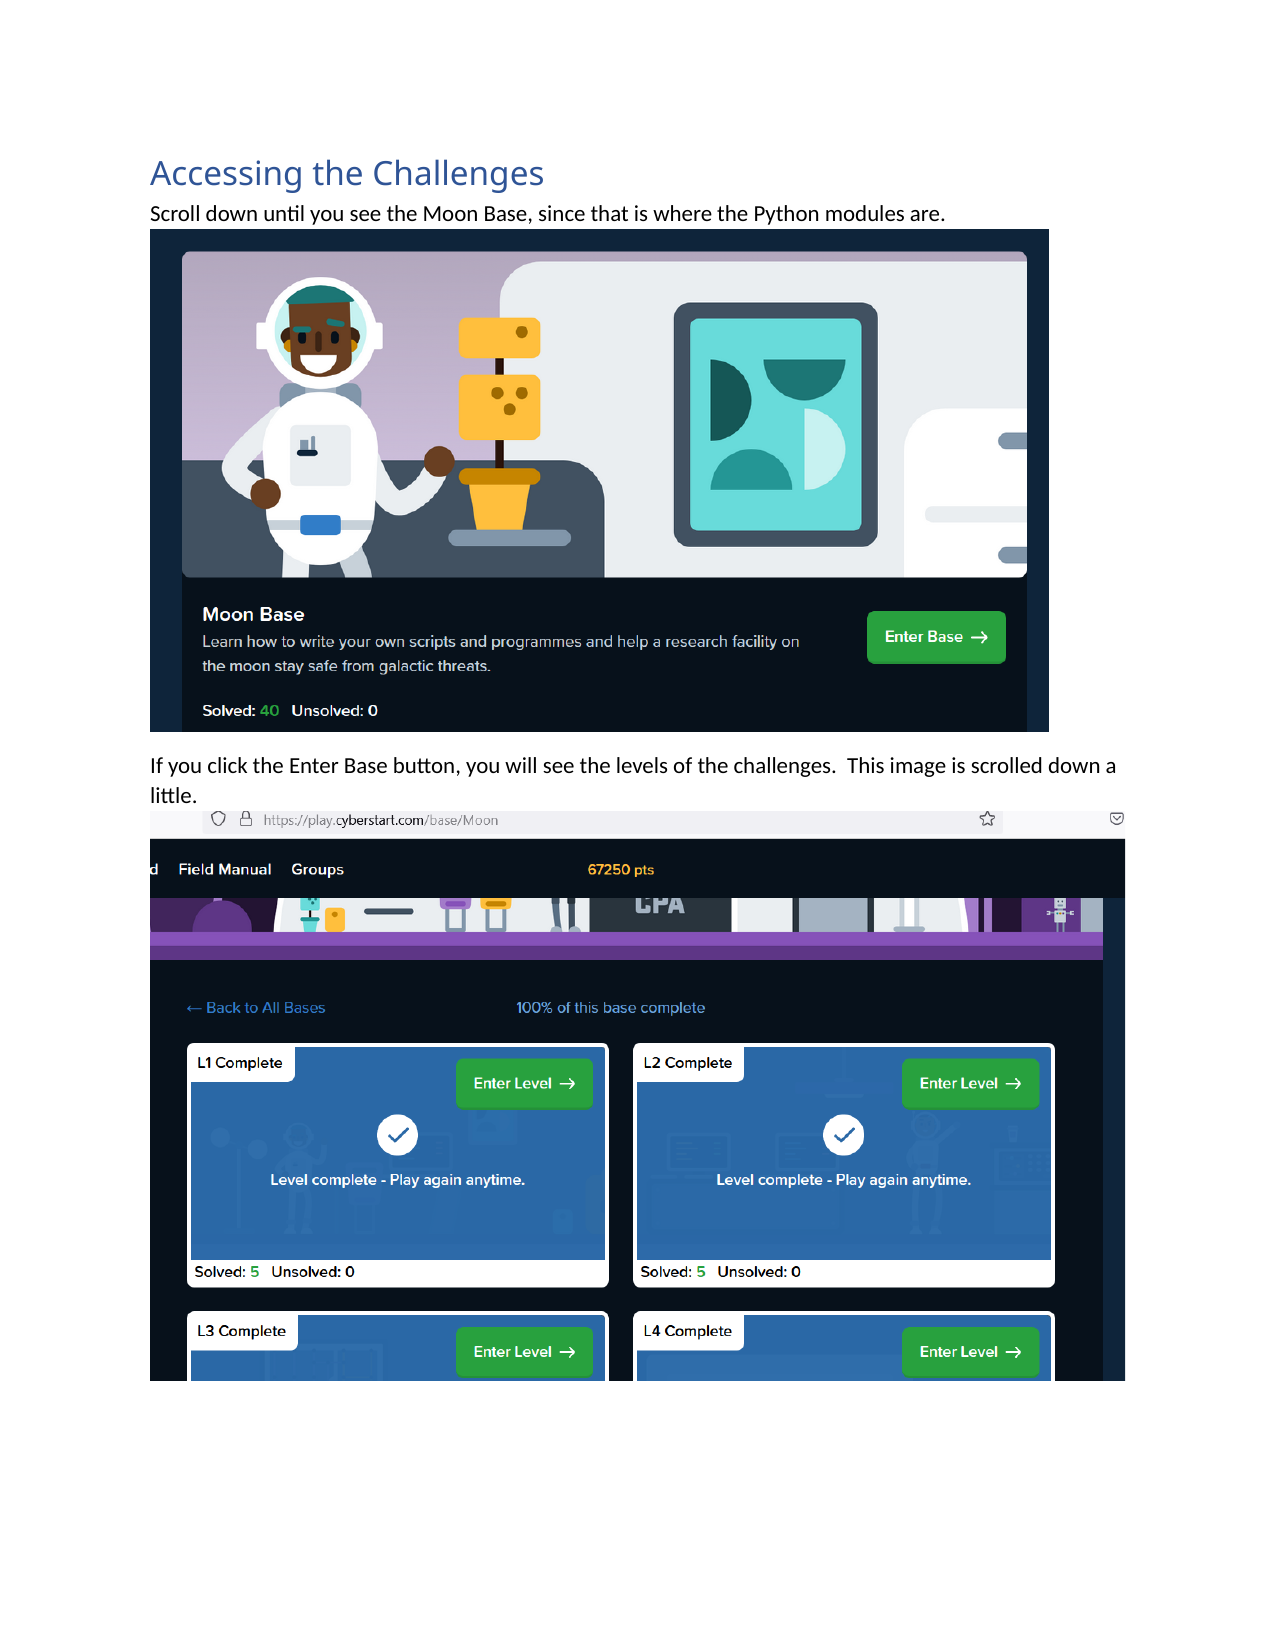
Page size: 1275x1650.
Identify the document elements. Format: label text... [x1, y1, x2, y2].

text If you click the Enter Base button, you will see the levels of the challenges. This image is scrolled down a little. [150, 751, 1125, 811]
picture [150, 229, 1049, 732]
picture [150, 811, 1125, 1381]
subtitle Accessing the Challenges [150, 150, 1125, 195]
